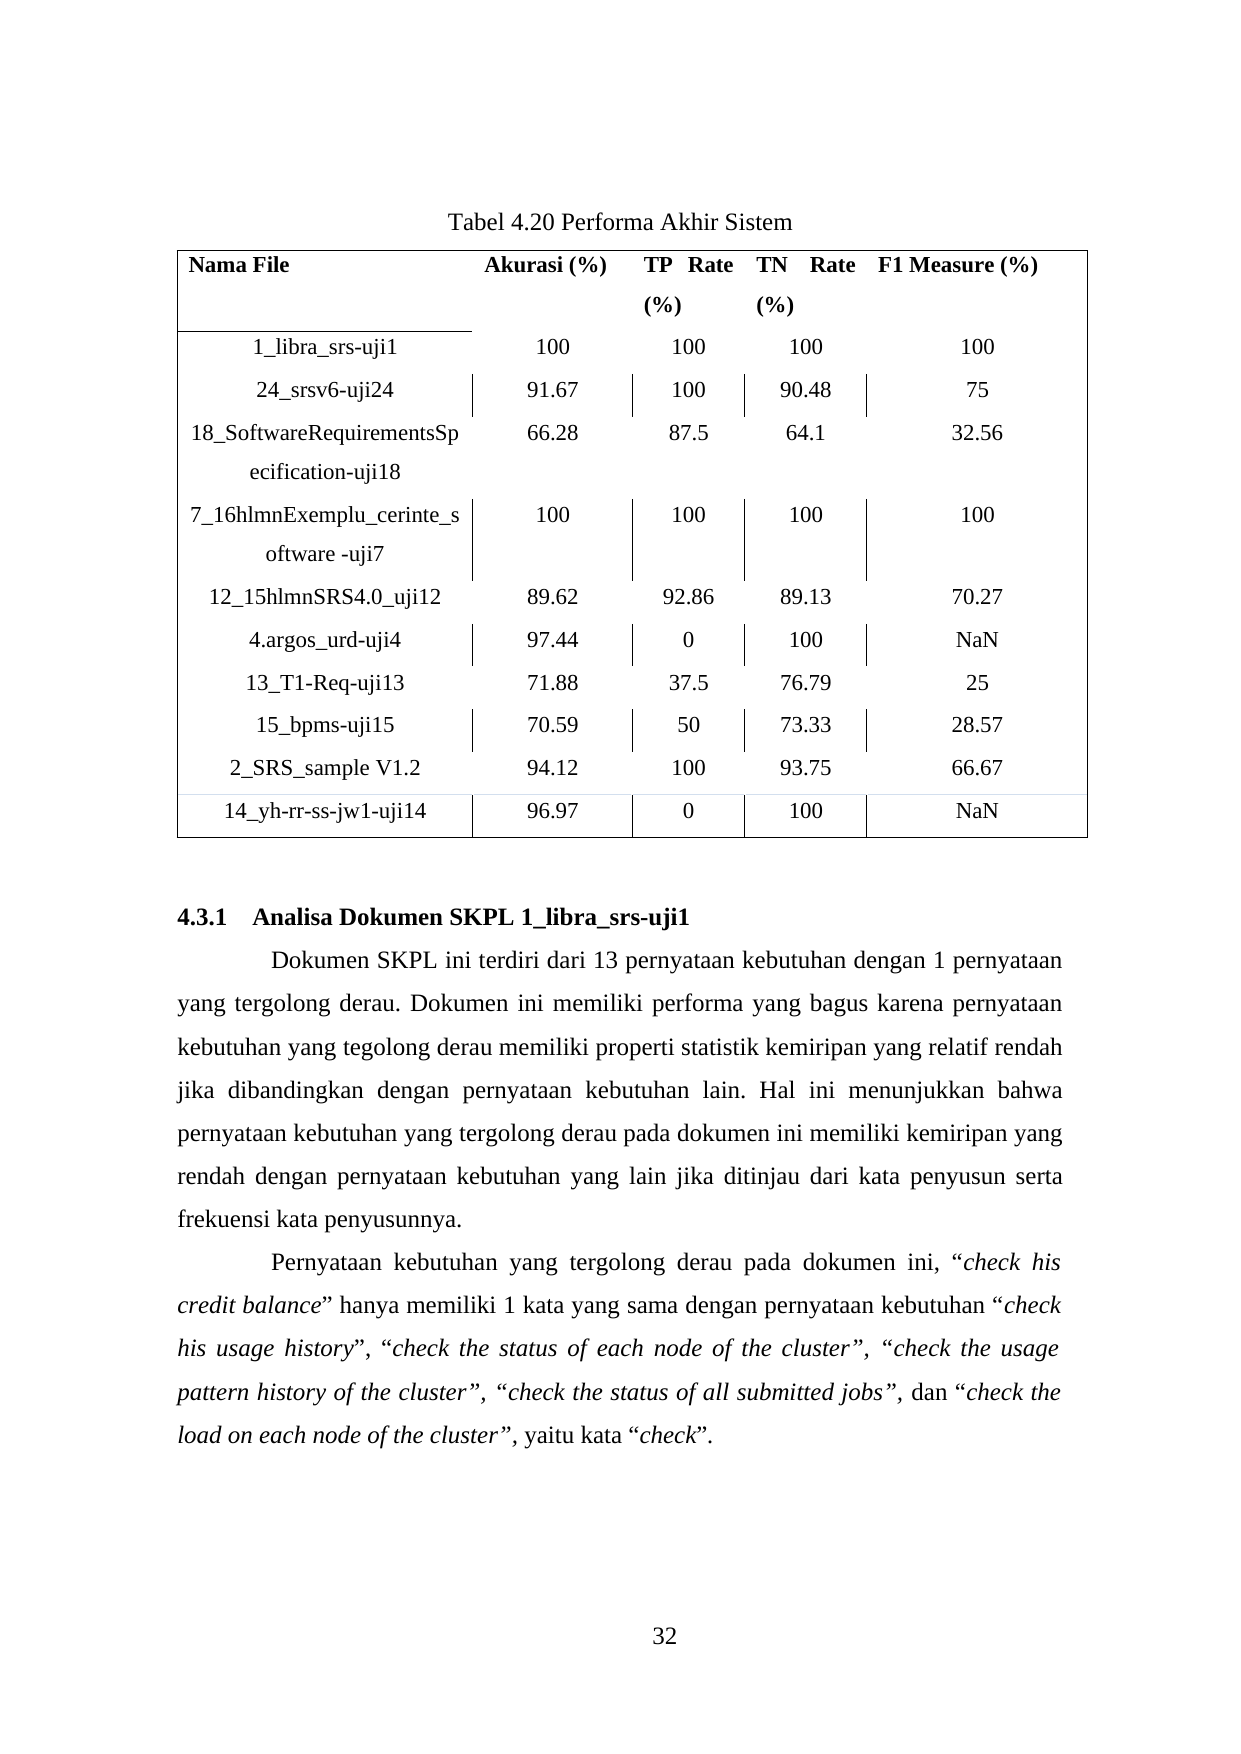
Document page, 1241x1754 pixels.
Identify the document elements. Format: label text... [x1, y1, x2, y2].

table_cell 100 [474, 333, 631, 374]
table_cell 37.5 [633, 669, 744, 709]
table_cell 100 [745, 501, 866, 581]
table_cell 100 [745, 626, 866, 666]
table_cell 7_16hlmnExemplu_cerinte_software -uji7 [178, 499, 472, 581]
table_cell 90.48 [745, 376, 866, 417]
table_cell 96.97 [473, 797, 632, 837]
table_cell 2_SRS_sample V1.2 [178, 752, 472, 794]
table_cell 28.57 [867, 711, 1087, 752]
table_cell 32.56 [868, 419, 1087, 499]
table_cell 4.argos_urd-uji4 [178, 624, 472, 666]
table_header F1 Measure (%) [868, 251, 1087, 331]
table_cell 94.12 [474, 754, 631, 794]
table_cell 0 [633, 797, 744, 837]
table_cell 100 [473, 501, 632, 581]
table_cell 73.33 [745, 711, 866, 752]
table_cell 66.28 [474, 419, 631, 499]
table_cell 91.67 [473, 376, 632, 417]
table_cell 70.59 [473, 711, 632, 752]
table_header Akurasi (%) [474, 251, 631, 331]
table_header TN Rate (%) [746, 251, 866, 331]
table_cell 100 [633, 333, 744, 374]
table_cell 18_SoftwareRequirementsSpecification-uji18 [178, 417, 472, 499]
table_cell 100 [633, 376, 744, 417]
table_cell 100 [868, 333, 1087, 374]
table_header Nama File [178, 251, 472, 331]
table_cell 24_srsv6-uji24 [178, 374, 472, 417]
table_header TP Rate (%) [633, 251, 744, 331]
text Pernyataan kebutuhan yang tergolong derau pada dokumen ini, “check his credit balance” hanya memiliki 1 kata yang sama dengan pernyataan kebutuhan “check his usage history”, “check the status of each node of the cluster”, “check the usage pattern history of the cluster”, “check the status of all submitted jobs”, dan “check the load on each node of the cluster”, yaitu kata “check”. [177, 1247, 1063, 1448]
table_cell 13_T1-Req-uji13 [178, 666, 472, 709]
subtitle Analisa Dokumen SKPL 1_libra_srs-uji1 [177, 902, 1063, 931]
table_cell 100 [633, 754, 744, 794]
table_cell 12_15hlmnSRS4.0_uji12 [178, 581, 472, 624]
table_cell 100 [745, 797, 866, 837]
text Dokumen SKPL ini terdiri dari 13 pernyataan kebutuhan dengan 1 pernyataan yang tergolong derau. Dokumen ini memiliki performa yang bagus karena pernyataan kebutuhan yang tegolong derau memiliki properti statistik kemiripan yang relatif rendah jika dibandingkan dengan pernyataan kebutuhan lain. Hal ini menunjukkan bahwa pernyataan kebutuhan yang tergolong derau pada dokumen ini memiliki kemiripan yang rendah dengan pernyataan kebutuhan yang lain jika ditinjau dari kata penyusun serta frekuensi kata penyusunnya. [177, 945, 1063, 1233]
table_cell NaN [867, 797, 1087, 837]
table_cell 14_yh-rr-ss-jw1-uji14 [178, 795, 472, 837]
table_cell 100 [746, 333, 866, 374]
table_cell 76.79 [746, 669, 866, 709]
table_cell 15_bpms-uji15 [178, 709, 472, 752]
table_cell NaN [867, 626, 1087, 666]
table_cell 50 [633, 711, 744, 752]
table_cell 25 [868, 669, 1087, 709]
table_cell 70.27 [868, 583, 1087, 624]
table_cell 87.5 [633, 419, 744, 499]
table_cell 66.67 [868, 754, 1087, 794]
table_cell 75 [867, 376, 1087, 417]
table_cell 97.44 [473, 626, 632, 666]
table_cell 64.1 [746, 419, 866, 499]
table_cell 71.88 [474, 669, 631, 709]
table_cell 89.62 [474, 583, 631, 624]
table_cell 0 [633, 626, 744, 666]
table_cell 100 [633, 501, 744, 581]
table_cell 93.75 [746, 754, 866, 794]
table_cell 92.86 [633, 583, 744, 624]
table_cell 1_libra_srs-uji1 [178, 332, 472, 374]
table_cell 100 [867, 501, 1087, 581]
table_cell 89.13 [746, 583, 866, 624]
